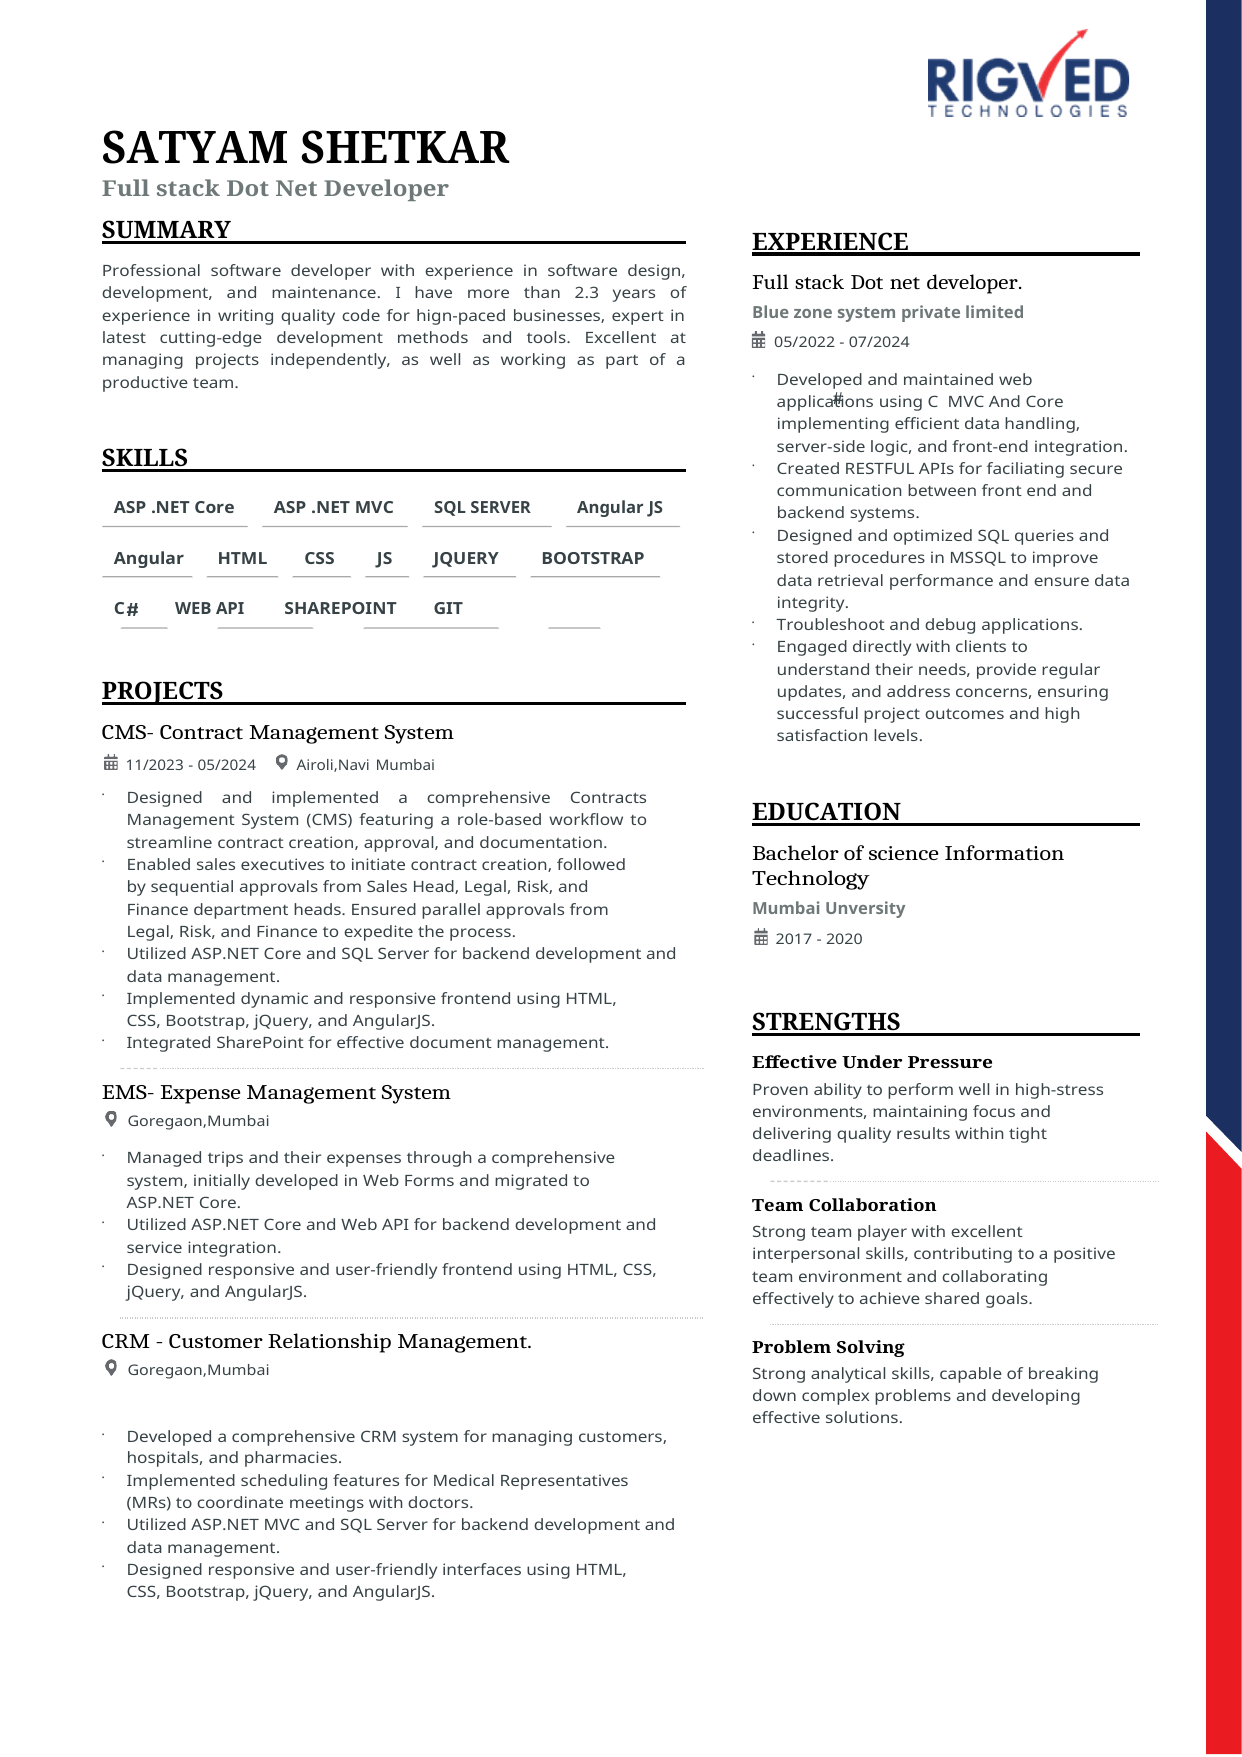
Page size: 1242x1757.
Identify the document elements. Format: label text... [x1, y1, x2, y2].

list Implemented dynamic and responsive frontend using HTML, CSS, Bootstrap, jQuery, and AngularJS. [102, 988, 618, 1031]
list Designed responsive and user-friendly frontend using HTML, CSS, jQuery, and AngularJS. [102, 1259, 681, 1302]
picture [276, 754, 288, 770]
list Managed trips and their expenses through a comprehensive system, initially developed in Web Forms and migrated to ASP.NET Core. [102, 1147, 640, 1213]
subtitle PROJECTS [102, 674, 690, 707]
subtitle Team Collaboration [752, 1193, 1152, 1216]
picture [105, 1111, 117, 1127]
text 2017 - 2020 [754, 925, 1152, 956]
list Utilized ASP.NET Core and SQL Server for backend development and data management. [102, 943, 682, 987]
list Enabled sales executives to initiate contract creation, followed by sequential approvals from Sales Head, Legal, Risk, and Finance department heads. Ensured parallel approvals from Legal, Risk, and Finance to expedite the process. [102, 854, 631, 942]
subtitle EXPERIENCE [752, 224, 1152, 257]
subtitle CRM - Customer Relationship Management. [102, 1330, 690, 1354]
subtitle EDUCATION [752, 795, 1152, 827]
picture [928, 29, 1130, 117]
list Integrated SharePoint for effective document management. [102, 1032, 690, 1053]
list Developed and maintained web applications using C MVC And Core implementing efficient data handling, server-side logic, and front-end integration. [752, 368, 1129, 457]
subtitle ASP .NET Core ASP .NET MVC SQL SERVER Angular JS [114, 496, 690, 519]
subtitle SUMMARY [102, 213, 690, 246]
picture [754, 928, 768, 945]
subtitle Effective Under Pressure [752, 1051, 1152, 1074]
text Goregaon,Mumbai [105, 1111, 690, 1142]
list Utilized ASP.NET MVC and SQL Server for backend development and data management. [102, 1514, 682, 1558]
title SATYAM SHETKAR [102, 117, 1152, 175]
subtitle CMS- Contract Management System [102, 721, 690, 744]
list Designed and implemented a comprehensive Contracts Management System (CMS) featuring a role-based workflow to streamline contract creation, approval, and documentation. [102, 787, 647, 853]
text Full stack Dot net developer. Blue zone system private limited 05/2022 - 07/2024 [752, 271, 1039, 363]
text Professional software developer with experience in software design, development, and maintenance. I have more than 2.3 years of experience in writing quality code for hign-paced businesses, expert in latest cutting-edge development methods and tools. Excellent at managing projects independently, as well as working as part of a productive team. [102, 260, 686, 393]
text Proven ability to perform well in high-stress environments, maintaining focus and delivering quality results within tight deadlines. [752, 1078, 1105, 1166]
picture [104, 754, 118, 770]
subtitle Problem Solving [752, 1336, 1152, 1359]
text Strong team player with excellent interpersonal skills, contributing to a positive team environment and collaborating effectively to achieve shared goals. [752, 1221, 1125, 1309]
picture [105, 1359, 117, 1376]
text hospitals, and pharmacies. [126, 1447, 1152, 1468]
list Engaged directly with clients to understand their needs, provide regular updates, and address concerns, ensuring successful project outcomes and high satisfaction levels. [752, 636, 1125, 746]
list Utilized ASP.NET Core and Web API for backend development and service integration. [102, 1214, 681, 1258]
picture [751, 331, 766, 348]
text Goregaon,Mumbai [105, 1359, 690, 1391]
text Strong analytical skills, capable of breaking down complex problems and developing effective solutions. [752, 1363, 1125, 1428]
list Implemented scheduling features for Medical Representatives (MRs) to coordinate meetings with doctors. [102, 1469, 658, 1513]
list Created RESTFUL APIs for faciliating secure communication between front end and backend systems. [752, 458, 1135, 523]
subtitle STRENGTHS [752, 1005, 1152, 1037]
subtitle SKILLS [102, 441, 690, 474]
subtitle Mumbai Unversity [752, 896, 1152, 919]
text 11/2023 - 05/2024 Airoli,Navi Mumbai [104, 750, 690, 782]
list Designed responsive and user-friendly interfaces using HTML, CSS, Bootstrap, jQuery, and AngularJS. [102, 1559, 635, 1602]
text Angular HTML CSS JS JQUERY BOOTSTRAP C WEB API SHAREPOINT GIT [114, 519, 649, 619]
list Troubleshoot and debug applications. [752, 614, 1152, 635]
list Developed a comprehensive CRM system for managing customers, [102, 1429, 1152, 1446]
subtitle Bachelor of science Information Technology [752, 842, 1105, 890]
subtitle EMS- Expense Management System [102, 1081, 690, 1105]
list Designed and optimized SQL queries and stored procedures in MSSQL to improve data retrieval performance and ensure data integrity. [752, 525, 1139, 613]
text Full stack Dot Net Developer [102, 175, 1152, 202]
